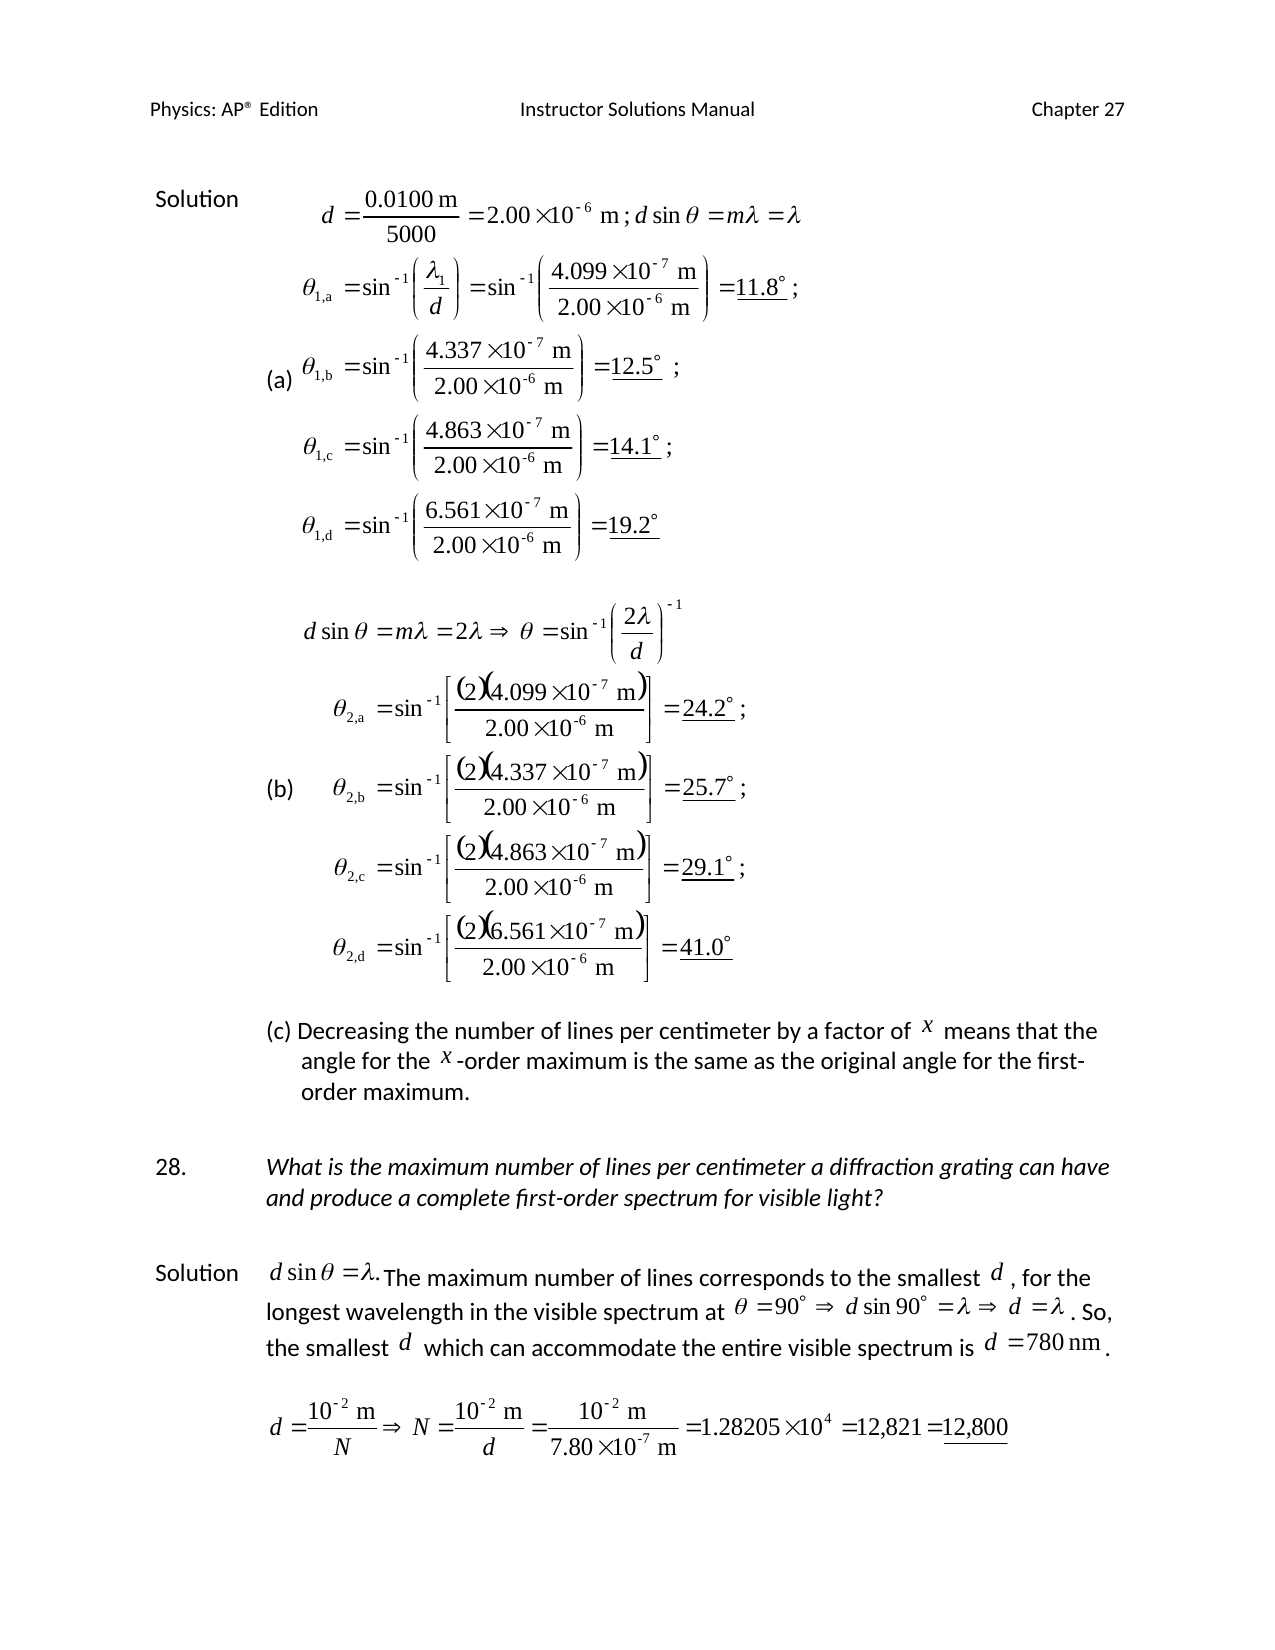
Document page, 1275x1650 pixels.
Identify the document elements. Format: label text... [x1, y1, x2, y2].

table_cell The maximum number of lines corresponds to the smallest , for the longest wavelength in the visible spectrum at . So, the smallest which can accommodate the entire visible spectrum is . [254, 1224, 1125, 1472]
table_cell 28. [143, 1119, 254, 1224]
table_cell (a) (b) (c) Decreasing the number of lines per centimeter by a factor of means that the angle for the -order maximum is the same as the original angle for the first-order maximum. [254, 150, 1125, 1118]
table_cell What is the maximum number of lines per centimeter a diffraction grating can have and produce a complete first-order spectrum for visible light? [254, 1119, 1125, 1224]
table_cell Solution [143, 1224, 254, 1472]
table_cell Solution [143, 150, 254, 1118]
